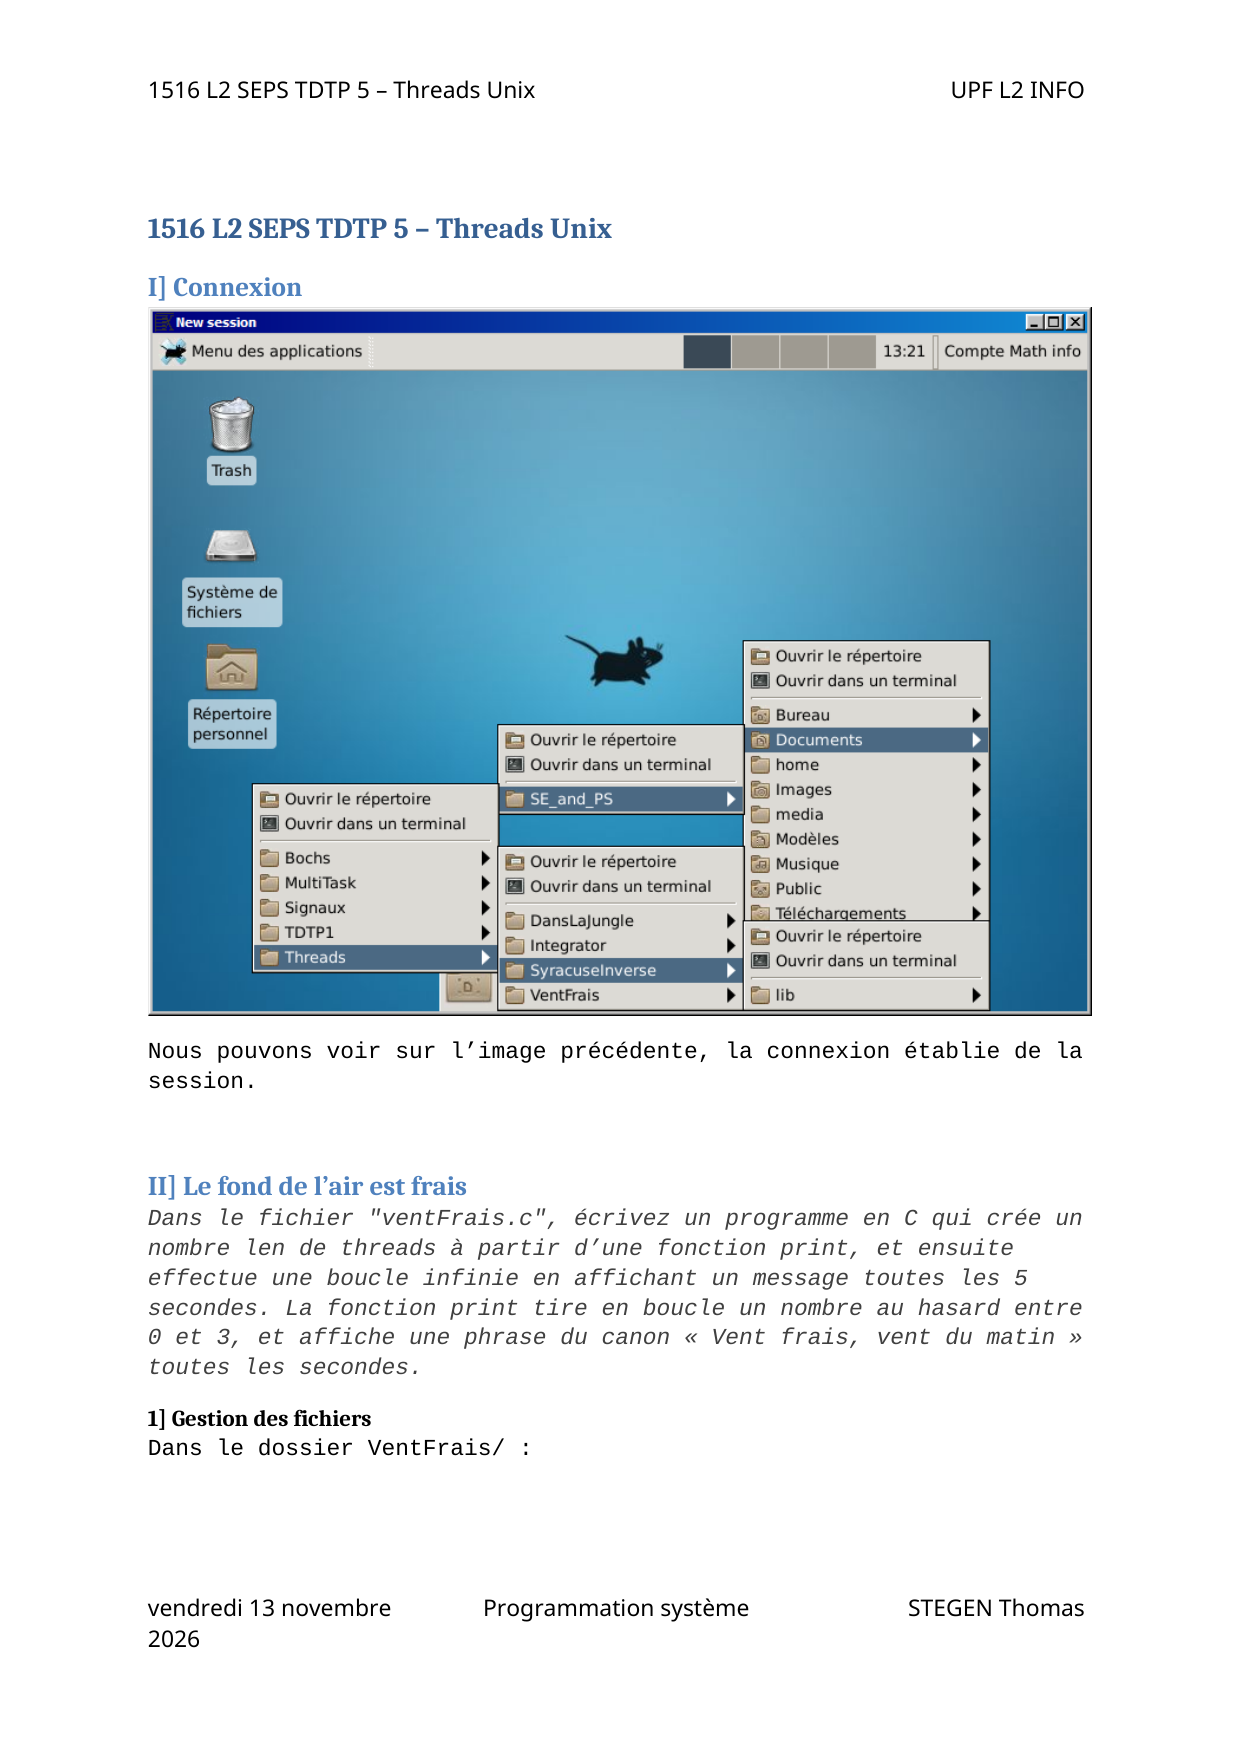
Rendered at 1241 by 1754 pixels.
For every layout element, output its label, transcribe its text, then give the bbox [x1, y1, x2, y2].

text Nous pouvons voir sur l’image précédente, la connexion établie de la session. [148, 1040, 1093, 1096]
subtitle I] Connexion [148, 272, 1093, 303]
subtitle II] Le fond de l’air est frais [148, 1171, 1093, 1202]
picture [148, 307, 1092, 1016]
text Dans le dossier VentFrais/ : [148, 1436, 1093, 1462]
text Dans le fichier "ventFrais.c", écrivez un programme en C qui crée un nombre len de threads à partir d’une fonction print, et ensuite effectue une boucle infinie en affichant un message toutes les 5 secondes. La fonction print tire en boucle un nombre au hasard entre 0 et 3, et affiche une phrase du canon « Vent frais, vent du matin » toutes les secondes. [148, 1207, 1093, 1381]
subtitle 1] Gestion des fichiers [148, 1406, 1093, 1432]
subtitle 1516 L2 SEPS TDTP 5 – Threads Unix [148, 212, 1093, 246]
